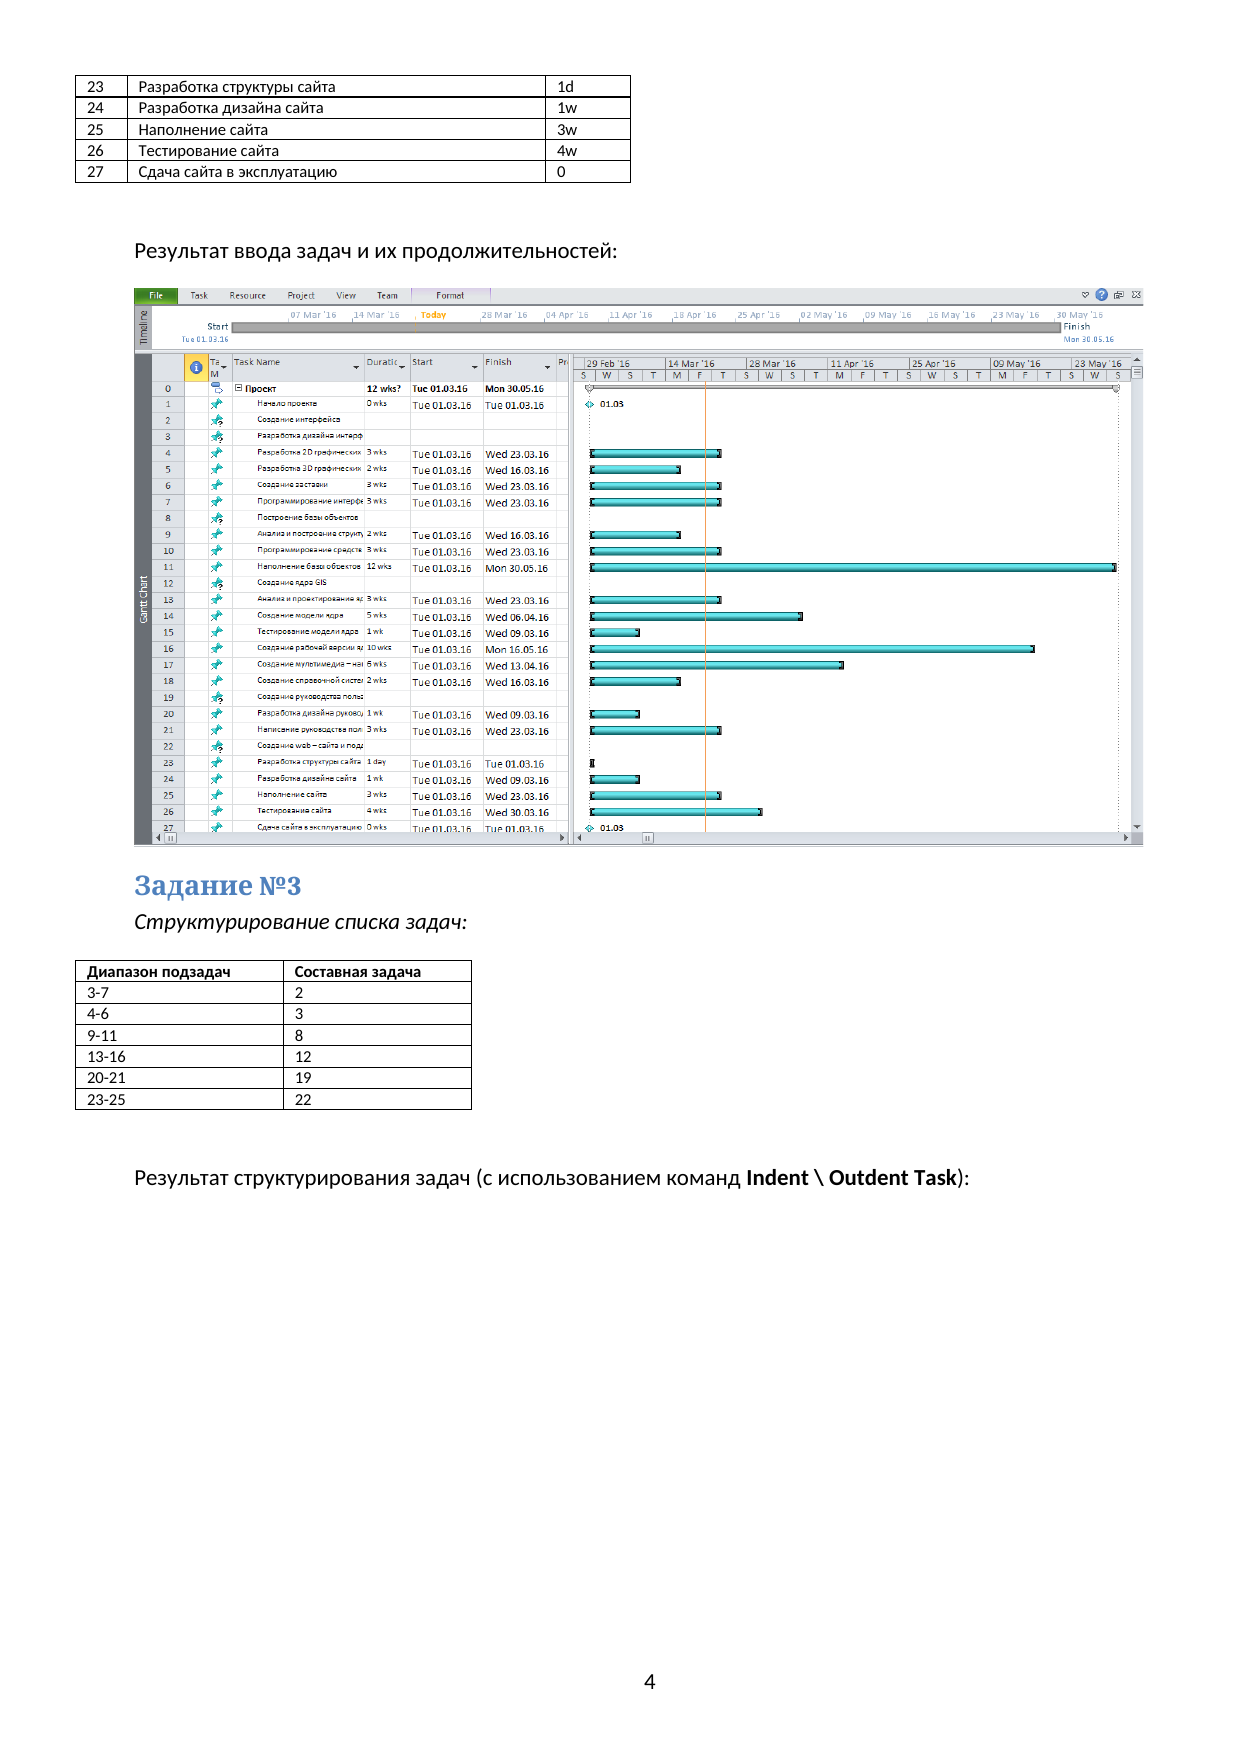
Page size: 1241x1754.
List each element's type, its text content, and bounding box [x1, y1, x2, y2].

table_cell 3 [284, 1004, 471, 1024]
table_cell 24 [76, 98, 127, 118]
table_header Составная задача [284, 961, 471, 981]
picture [134, 288, 1144, 847]
table_cell Тестирование сайта [128, 140, 545, 160]
text Результат ввода задач и их продолжительностей: [75, 236, 1165, 264]
table_cell 3-7 [76, 982, 283, 1003]
table_cell Сдача сайта в эксплуатацию [128, 161, 545, 182]
table_cell 13-16 [76, 1046, 283, 1067]
table_cell Наполнение сайта [128, 119, 545, 139]
table_cell 4-6 [76, 1004, 283, 1024]
table_cell 0 [546, 161, 630, 182]
subtitle Задание №3 [75, 871, 1165, 902]
table_cell 1d [546, 76, 630, 96]
table_cell 26 [76, 140, 127, 160]
table_cell 23-25 [76, 1089, 283, 1109]
table_cell Разработка дизайна сайта [128, 98, 545, 118]
table_cell 8 [284, 1025, 471, 1045]
table_cell 22 [284, 1089, 471, 1109]
table_cell 25 [76, 119, 127, 139]
table_cell 23 [76, 76, 127, 96]
table_cell 12 [284, 1046, 471, 1067]
table_cell 2 [284, 982, 471, 1003]
table_cell 27 [76, 161, 127, 182]
table_cell 20-21 [76, 1068, 283, 1088]
table_cell 1w [546, 98, 630, 118]
table_header Диапазон подзадач [76, 961, 283, 981]
table_cell 4w [546, 140, 630, 160]
text Структурирование списка задач: [75, 907, 1165, 935]
table_cell 3w [546, 119, 630, 139]
text Результат структурирования задач (с использованием команд Indent \ Outdent Task): [75, 1163, 1165, 1191]
table_cell 19 [284, 1068, 471, 1088]
table_cell Разработка структуры сайта [128, 76, 545, 96]
table_cell 9-11 [76, 1025, 283, 1045]
